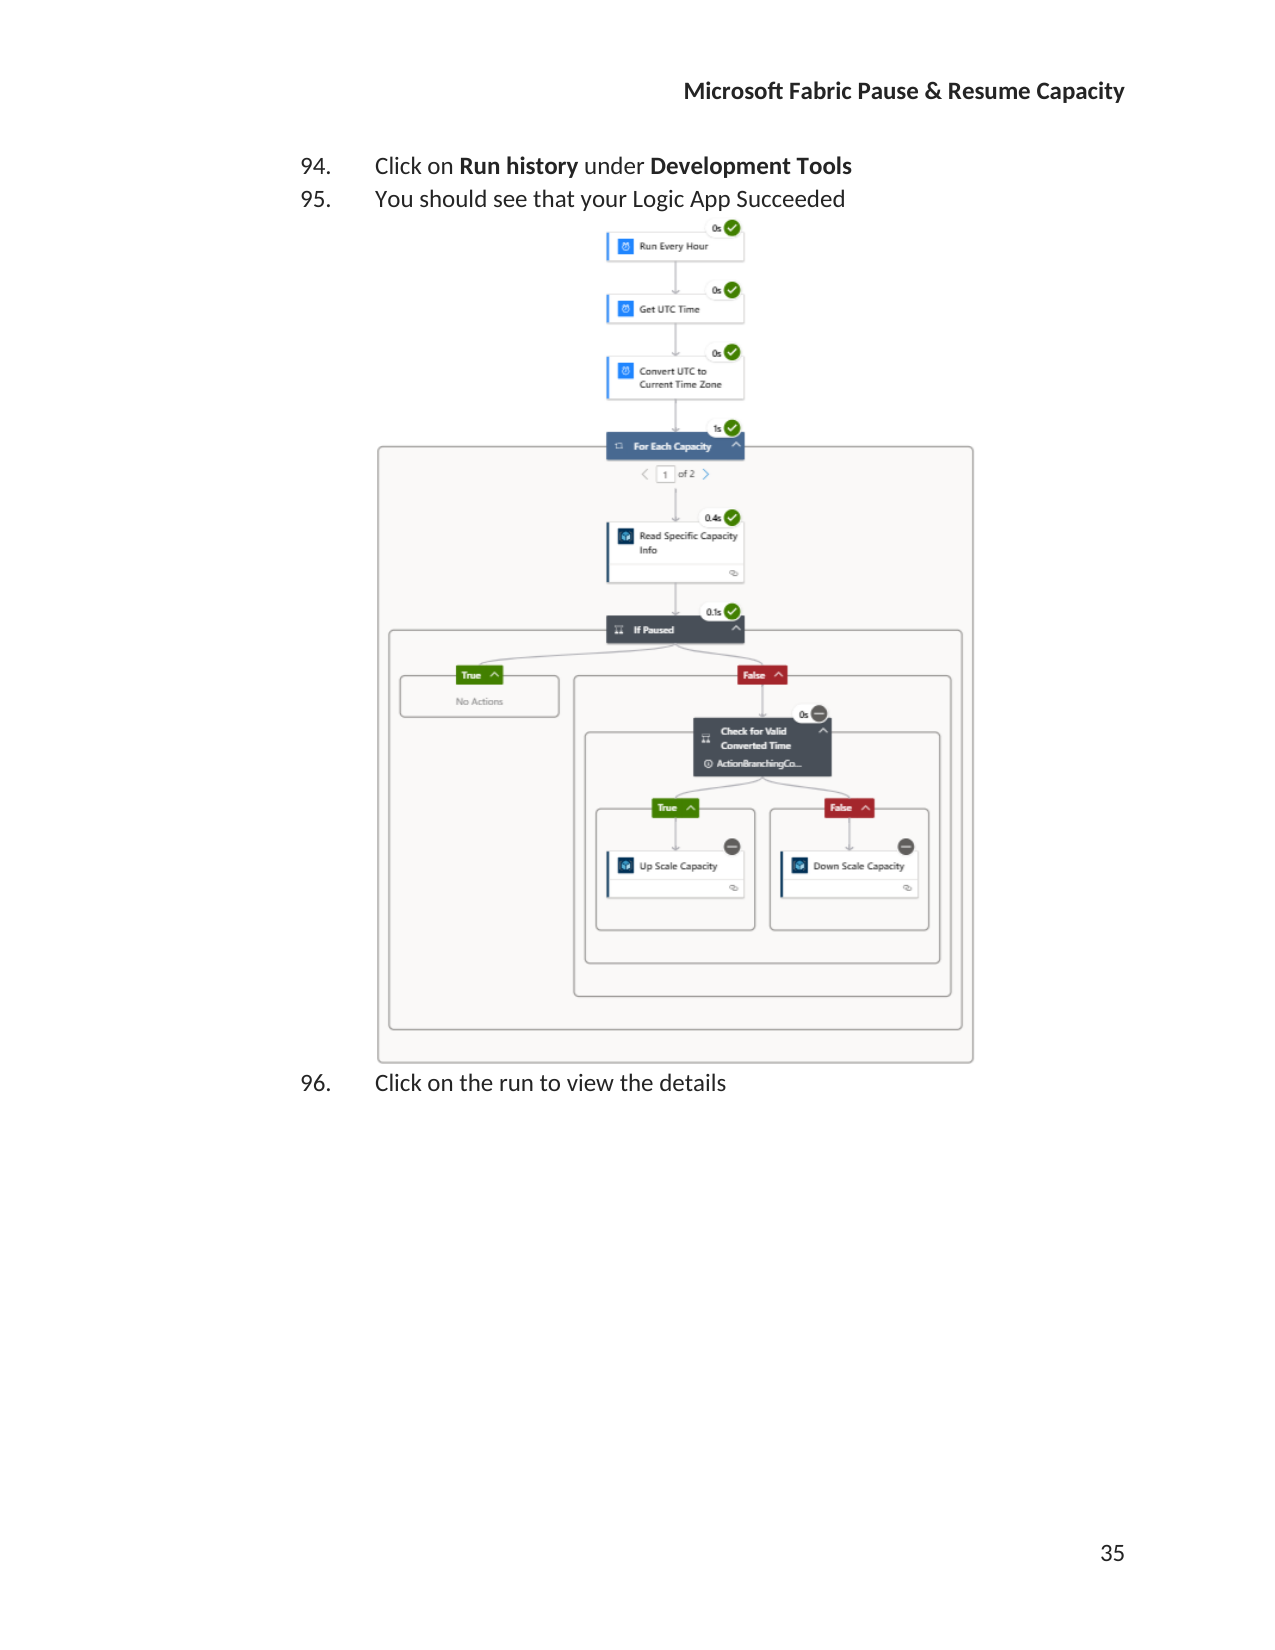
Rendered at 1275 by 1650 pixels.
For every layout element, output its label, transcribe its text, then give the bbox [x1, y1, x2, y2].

list Click on the run to view the details [300, 1067, 1125, 1098]
list Click on Run history under Development Tools [300, 150, 1125, 181]
list You should see that your Logic App Succeeded [300, 183, 1125, 213]
picture [375, 215, 976, 1065]
